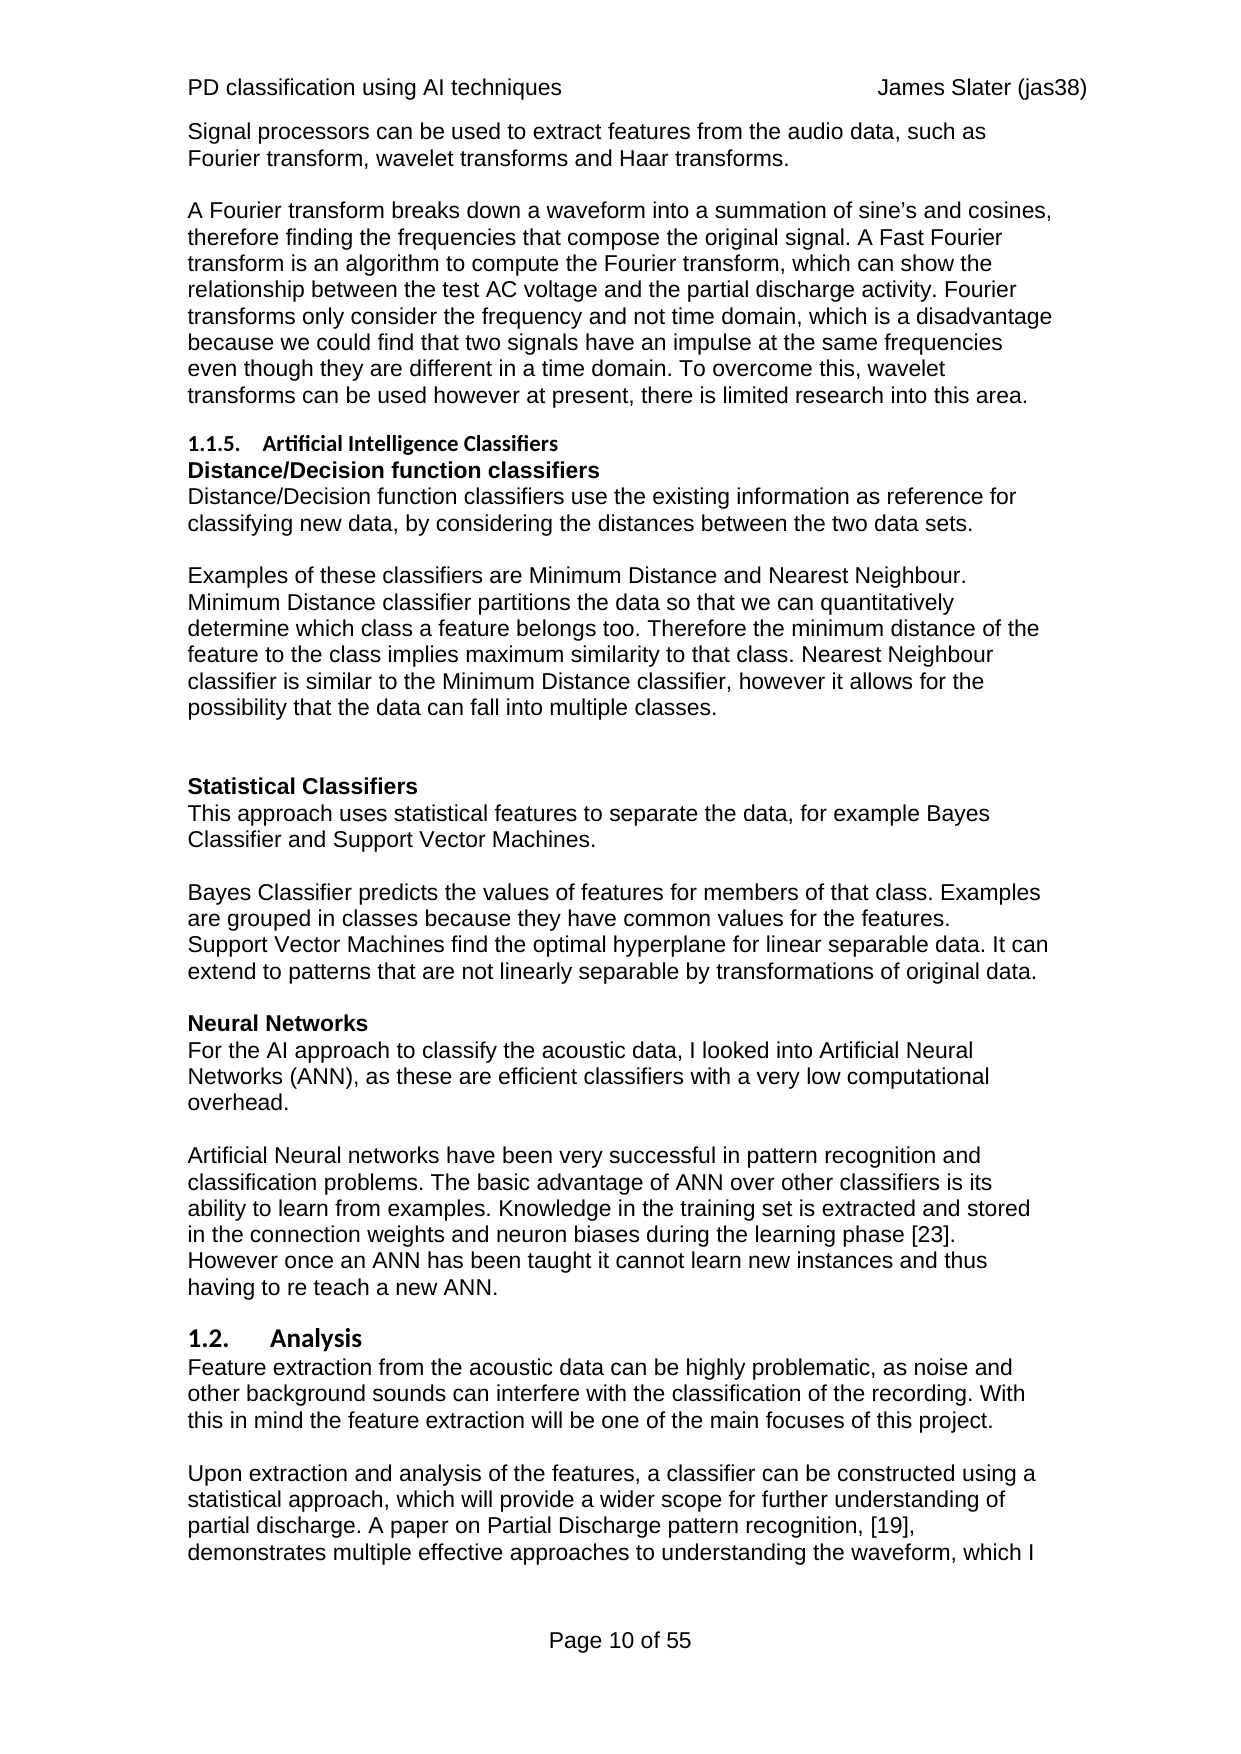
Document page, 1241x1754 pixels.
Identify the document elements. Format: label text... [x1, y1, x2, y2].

text Signal processors can be used to extract features from the audio data, such as Fourier transform, wavelet transforms and Haar transforms. [187, 118, 1053, 171]
text Distance/Decision function classifiers [187, 457, 1053, 483]
text A Fourier transform breaks down a waveform into a summation of sine’s and cosines, therefore finding the frequencies that compose the original signal. A Fast Fourier transform is an algorithm to compute the Fourier transform, which can show the relationship between the test AC voltage and the partial discharge activity. Fourier transforms only consider the frequency and not time domain, which is a disadvantage because we could find that two signals have an impulse at the same frequencies even though they are different in a time domain. To overcome this, wavelet transforms can be used however at present, there is limited research into this area. [187, 197, 1053, 408]
subtitle Analysis [187, 1321, 1053, 1354]
text Support Vector Machines find the optimal hyperplane for linear separable data. It can extend to patterns that are not linearly separable by transformations of original data. [187, 931, 1053, 984]
text Neural Networks [187, 1010, 1053, 1037]
text For the AI approach to classify the acoustic data, I looked into Artificial Neural Networks (ANN), as these are efficient classifiers with a very low computational overhead. [187, 1037, 1053, 1116]
text Distance/Decision function classifiers use the existing information as reference for classifying new data, by considering the distances between the two data sets. [187, 483, 1053, 536]
text This approach uses statistical features to separate the data, for example Bayes Classifier and Support Vector Machines. [187, 799, 1053, 852]
text Statistical Classifiers [187, 773, 1053, 799]
subtitle Artificial Intelligence Classifiers [187, 429, 1053, 457]
text Examples of these classifiers are Minimum Distance and Nearest Neighbour. Minimum Distance classifier partitions the data so that we can quantitatively determine which class a feature belongs too. Therefore the minimum distance of the feature to the class implies maximum similarity to that class. Nearest Neighbour classifier is similar to the Minimum Distance classifier, however it allows for the possibility that the data can fall into multiple classes. [187, 562, 1053, 720]
text Bayes Classifier predicts the values of features for members of that class. Examples are grouped in classes because they have common values for the features. [187, 878, 1053, 931]
text Artificial Neural networks have been very successful in pattern recognition and classification problems. The basic advantage of ANN over other classifiers is its ability to learn from examples. Knowledge in the training set is extracted and stored in the connection weights and neuron biases during the learning phase [23]. However once an ANN has been taught it cannot learn new instances and thus having to re teach a new ANN. [187, 1116, 1053, 1300]
text Feature extraction from the acoustic data can be highly problematic, as noise and other background sounds can interfere with the classification of the recording. With this in mind the feature extraction will be one of the main focuses of this project. [187, 1354, 1053, 1433]
